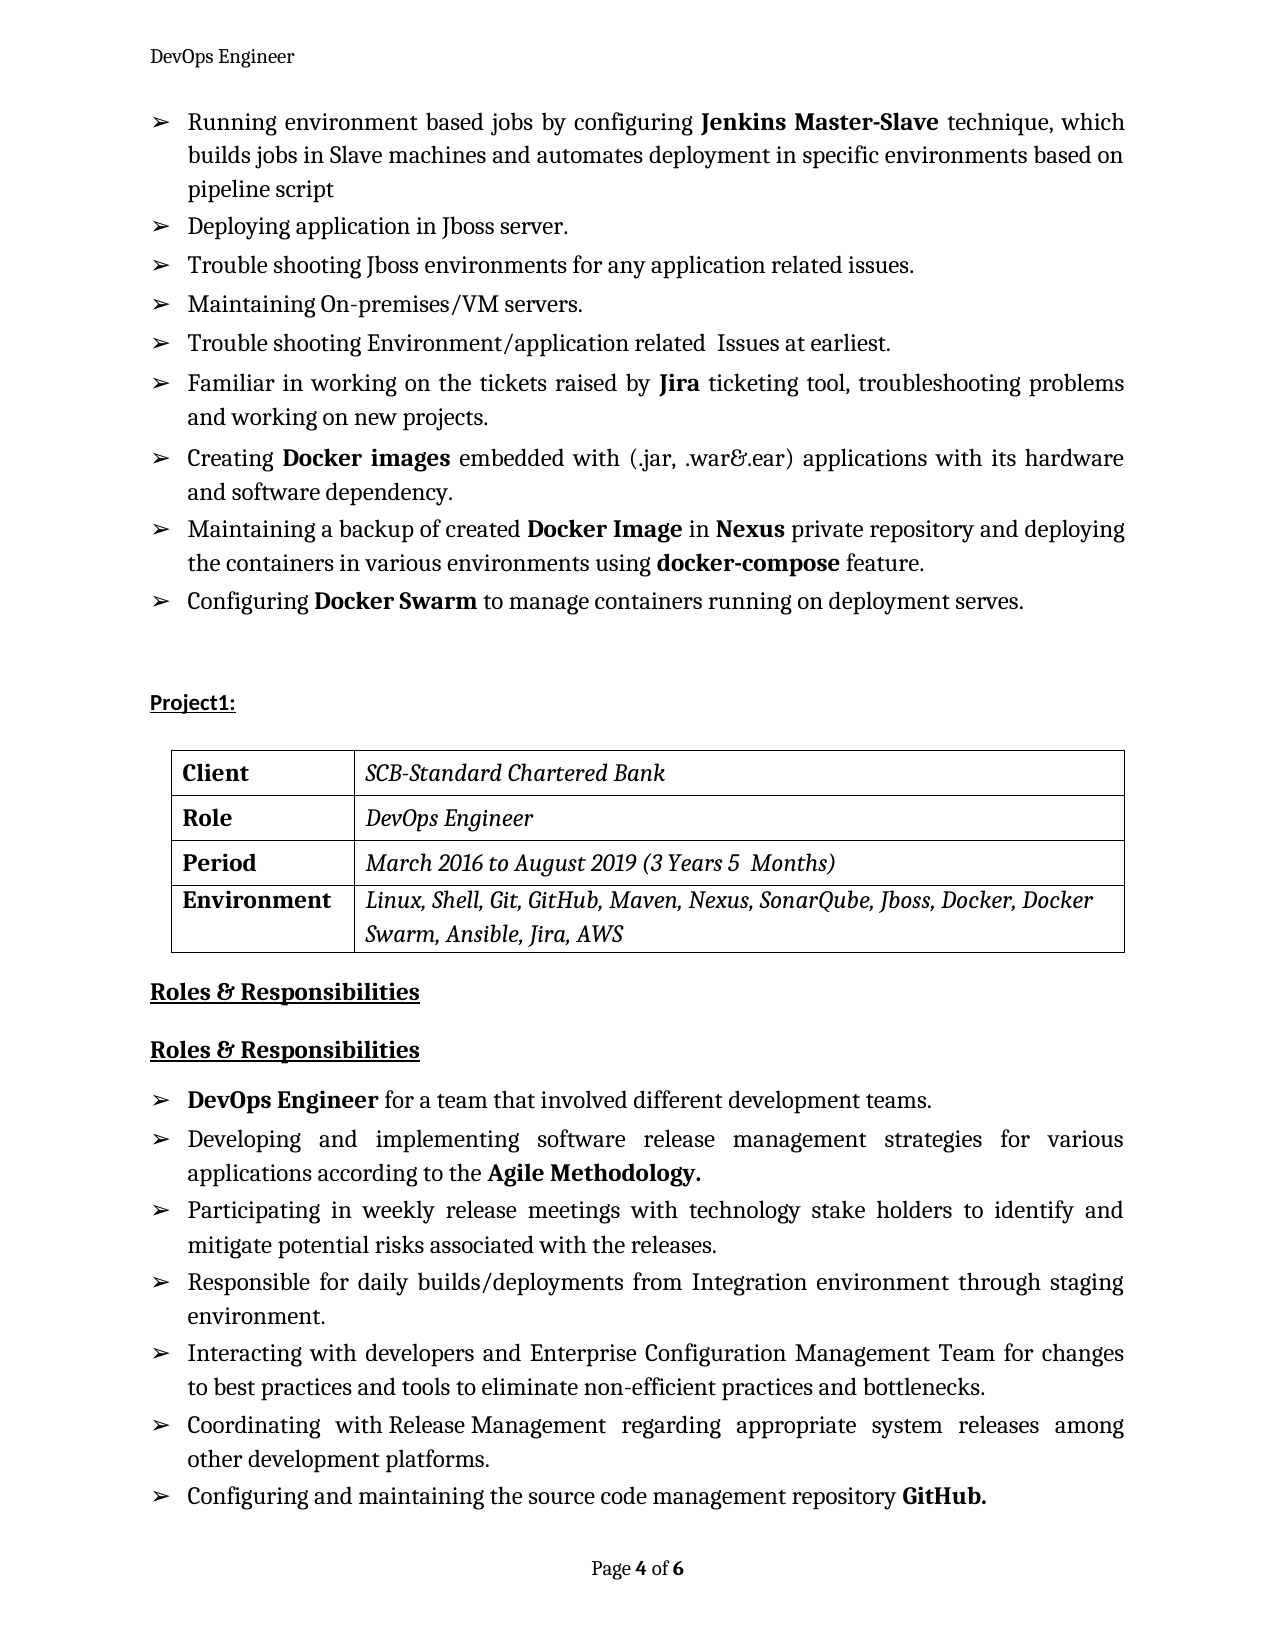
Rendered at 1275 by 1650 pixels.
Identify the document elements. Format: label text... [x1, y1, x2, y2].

list Creating Docker images embedded with (.jar, .war&.ear) applications with its hardware and software dependency. [150, 440, 1125, 507]
list Configuring Docker Swarm to manage containers running on deployment serves. [150, 582, 1125, 616]
text Roles & Responsibilities [150, 1036, 1125, 1065]
list Familiar in working on the tickets raised by Jira ticketing tool, troubleshooting problems and working on new projects. [150, 364, 1125, 431]
table_header SCB-Standard Chartered Bank [355, 751, 1124, 795]
list Maintaining a backup of created Docker Image in Nexus private repository and deploying the containers in various environments using docker-compose feature. [150, 511, 1125, 578]
list Trouble shooting Jboss environments for any application related issues. [150, 247, 1125, 281]
list Interacting with developers and Enterprise Configuration Management Team for changes to best practices and tools to eliminate non-efficient practices and bottlenecks. [150, 1335, 1125, 1402]
text Project1: [150, 688, 1125, 716]
table_header Client [172, 751, 354, 795]
list Maintaining On-premises/VM servers. [150, 286, 1125, 320]
table_cell March 2016 to August 2019 (3 Years 5 Months) [355, 841, 1124, 885]
table_cell Role [172, 796, 354, 840]
table_cell Linux, Shell, Git, GitHub, Maven, Nexus, SonarQube, Jboss, Docker, Docker Swarm, Ansible, Jira, AWS [355, 886, 1124, 952]
table_cell Environment [172, 886, 354, 952]
list Participating in weekly release meetings with technology stake holders to identify and mitigate potential risks associated with the releases. [150, 1192, 1125, 1259]
list Developing and implementing software release management strategies for various applications according to the Agile Methodology. [150, 1121, 1125, 1188]
list Running environment based jobs by configuring Jenkins Master-Slave technique, which builds jobs in Slave machines and automates deployment in specific environments based on pipeline script [150, 103, 1125, 203]
table_cell Period [172, 841, 354, 885]
list Responsible for daily builds/deployments from Integration environment through staging environment. [150, 1263, 1125, 1331]
list Configuring and maintaining the source code management repository GitHub. [150, 1478, 1125, 1512]
text Roles & Responsibilities [150, 978, 1125, 1007]
list Coordinating with Release Management regarding appropriate system releases among other development platforms. [150, 1406, 1125, 1473]
list Trouble shooting Environment/application related Issues at earliest. [150, 325, 1125, 359]
list DevOps Engineer for a team that involved different development teams. [150, 1082, 1125, 1116]
list Deploying application in Jboss server. [150, 207, 1125, 242]
table_cell DevOps Engineer [355, 796, 1124, 840]
